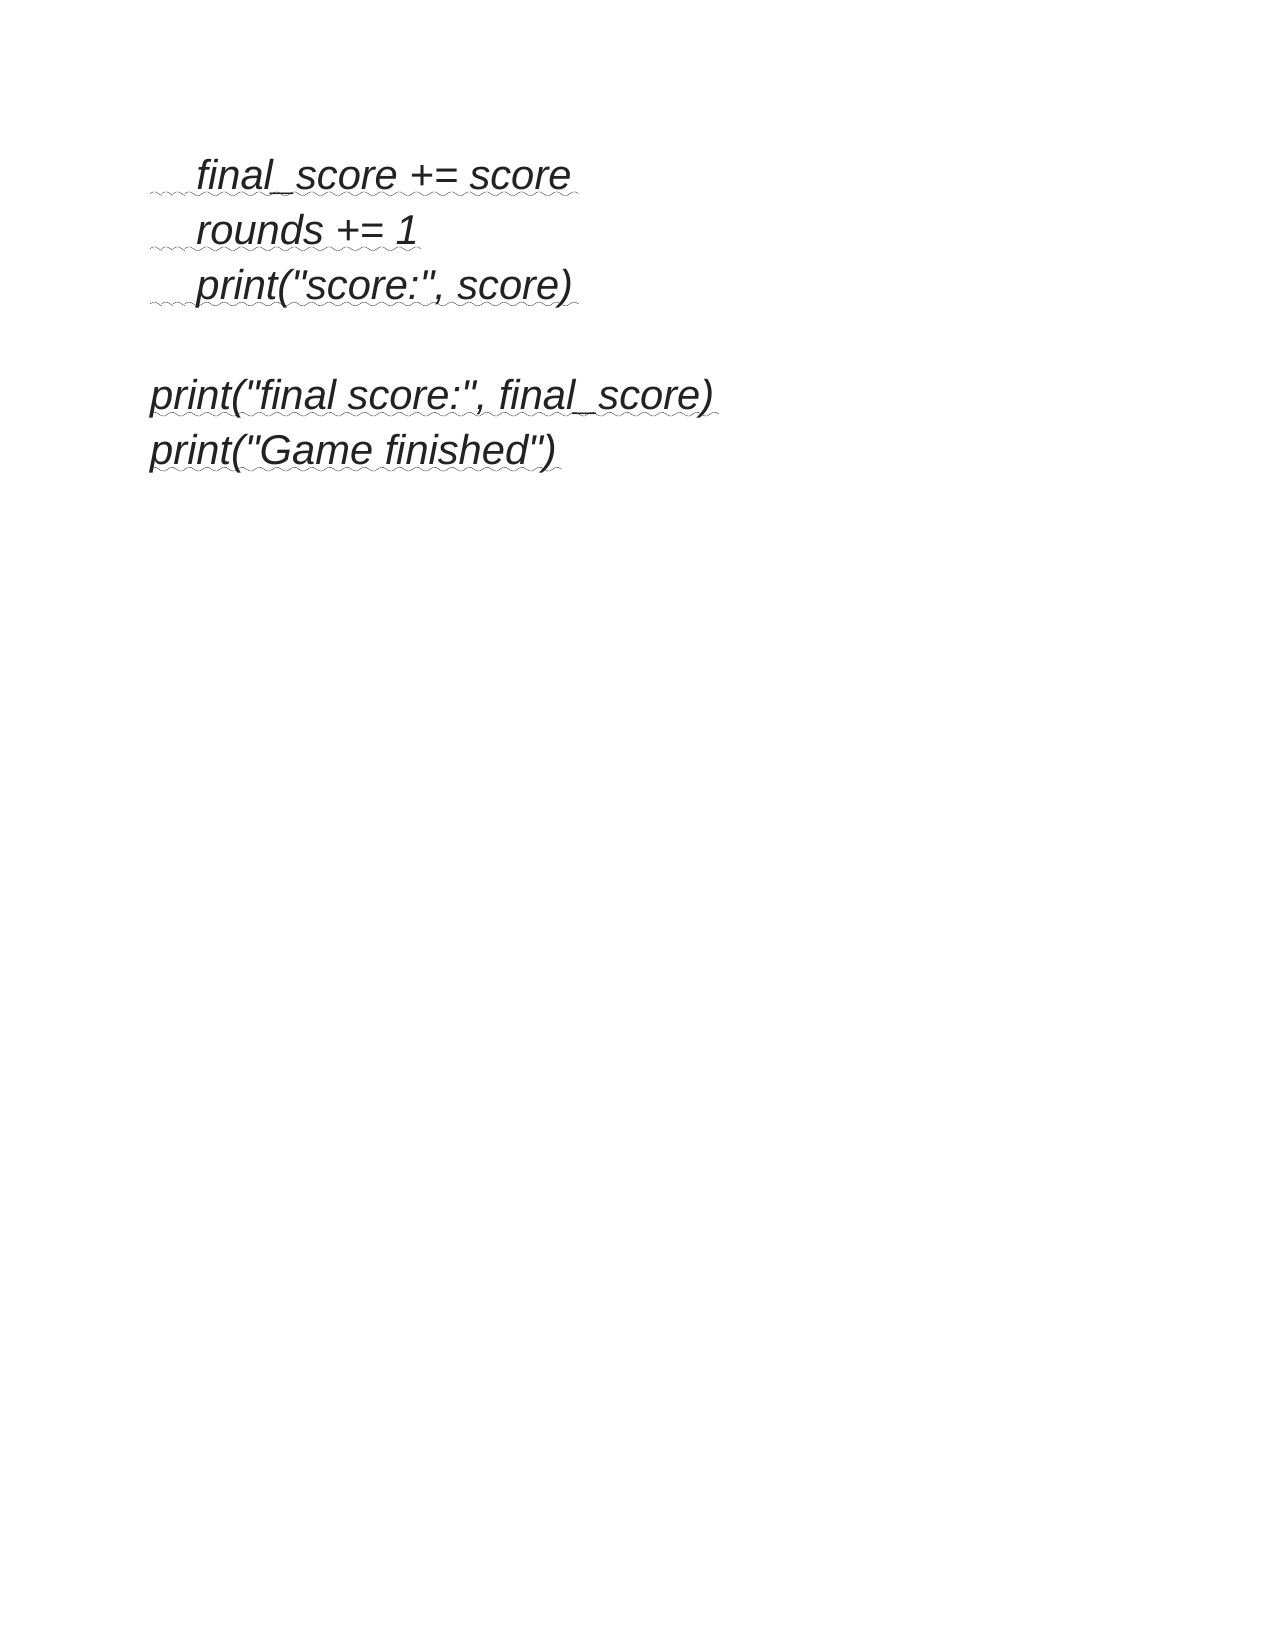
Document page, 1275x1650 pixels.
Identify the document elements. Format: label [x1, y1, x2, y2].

text [150, 150, 1125, 473]
